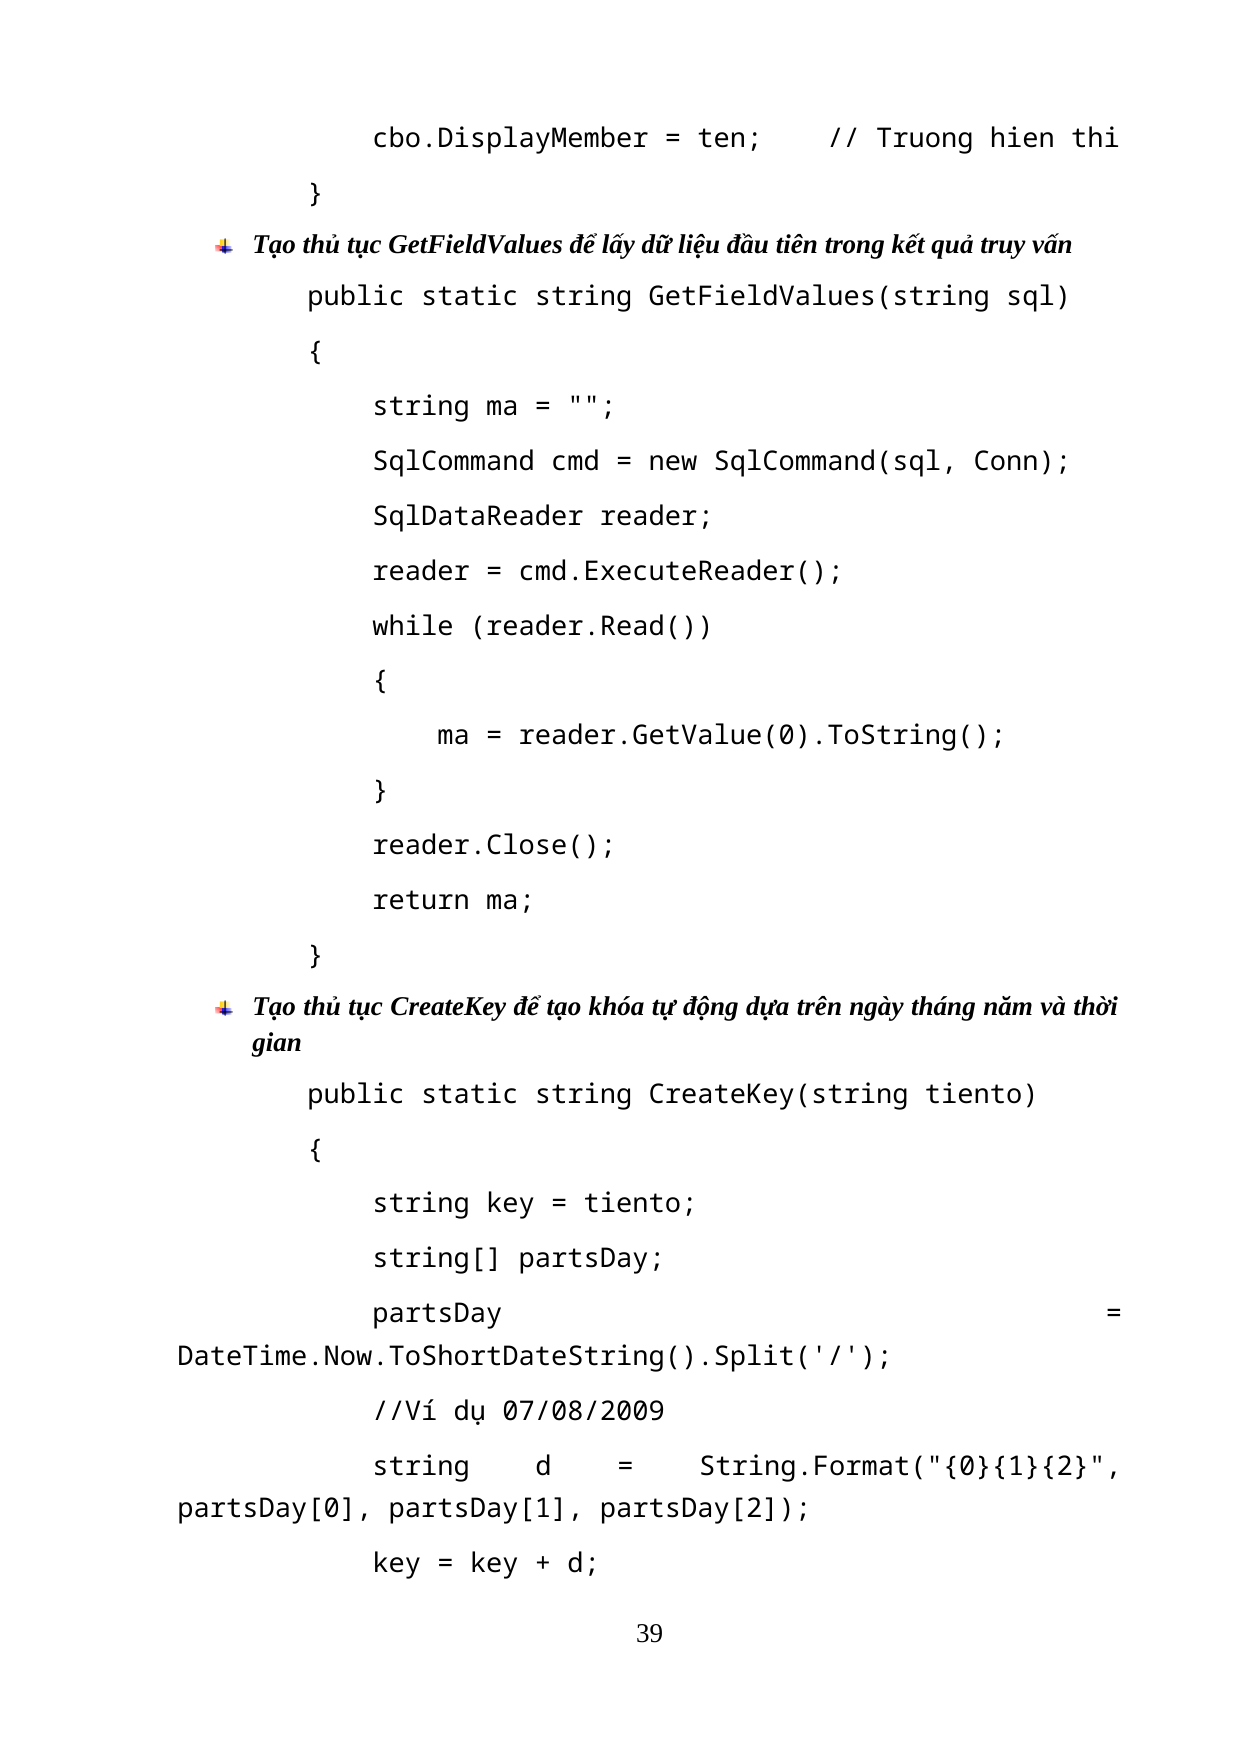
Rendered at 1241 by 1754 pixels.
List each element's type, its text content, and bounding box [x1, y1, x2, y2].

text public static string GetFieldValues(string sql) [177, 277, 1122, 313]
text cbo.DisplayMember = ten; // Truong hien thi [177, 118, 1122, 155]
text while (reader.Read()) [177, 606, 1122, 643]
text } [177, 771, 1122, 807]
text } [177, 935, 1122, 972]
text string[] partsDay; [177, 1239, 1122, 1276]
list Tạo thủ tục CreateKey để tạo khóa tự động dựa trên ngày tháng năm và thời gian [214, 990, 1122, 1057]
text key = key + d; [177, 1543, 1122, 1580]
text partsDay = DateTime.Now.ToShortDateString().Split('/'); [177, 1294, 1122, 1373]
text public static string CreateKey(string tiento) [177, 1074, 1122, 1111]
text SqlDataReader reader; [177, 496, 1122, 533]
text string d = String.Format("{0}{1}{2}", partsDay[0], partsDay[1], partsDay[2]); [177, 1446, 1122, 1525]
text reader.Close(); [177, 826, 1122, 862]
text ma = reader.GetValue(0).ToString(); [177, 716, 1122, 753]
text { [177, 661, 1122, 698]
text } [177, 173, 1122, 210]
text { [177, 331, 1122, 368]
text //Ví dụ 07/08/2009 [177, 1391, 1122, 1428]
list Tạo thủ tục GetFieldValues để lấy dữ liệu đầu tiên trong kết quả truy vấn [214, 228, 1122, 259]
text { [177, 1129, 1122, 1166]
text reader = cmd.ExecuteReader(); [177, 551, 1122, 588]
text string ma = ""; [177, 386, 1122, 423]
text string key = tiento; [177, 1184, 1122, 1221]
text return ma; [177, 880, 1122, 917]
picture [215, 237, 233, 254]
picture [215, 999, 233, 1016]
text SqlCommand cmd = new SqlCommand(sql, Conn); [177, 441, 1122, 478]
